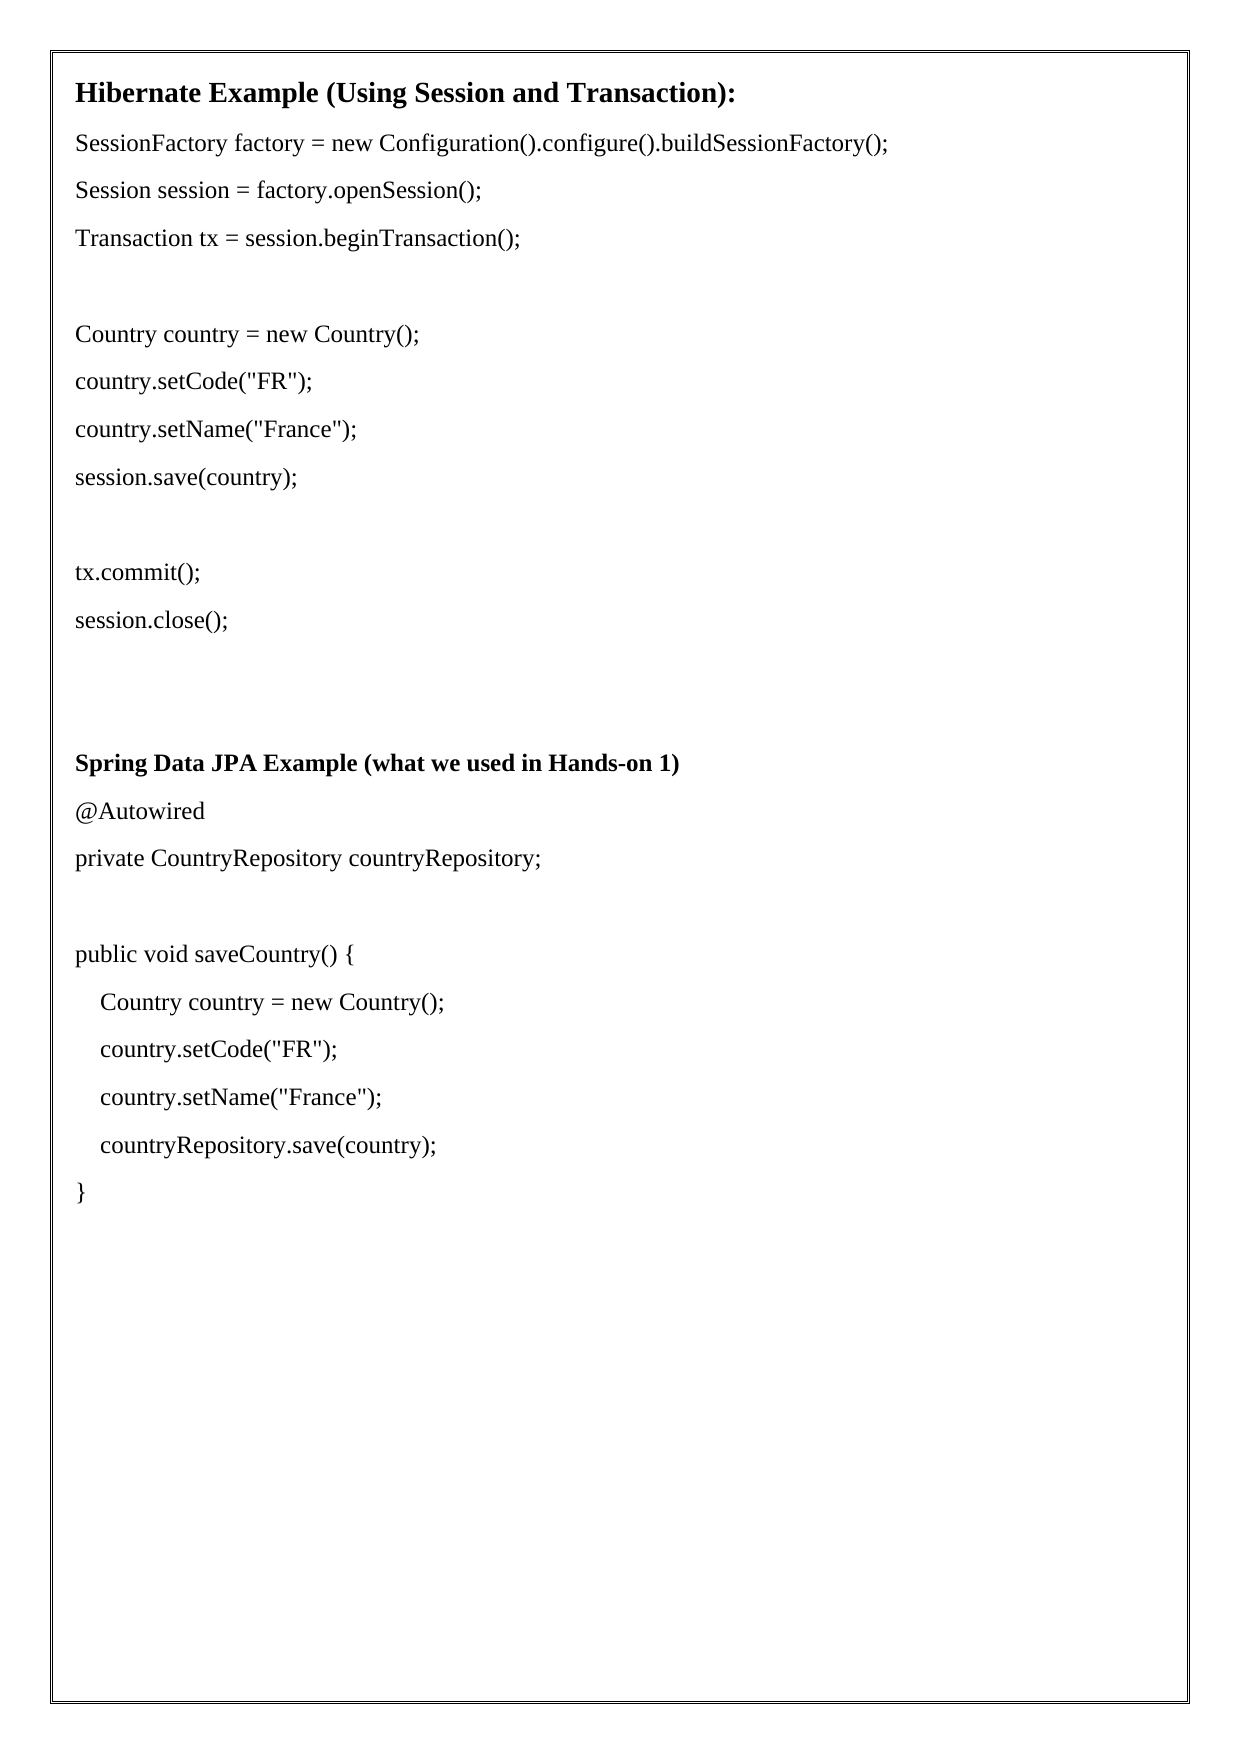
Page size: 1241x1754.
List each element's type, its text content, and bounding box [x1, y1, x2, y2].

text } [75, 1177, 1165, 1206]
text Session session = factory.openSession(); [75, 176, 1165, 204]
text session.save(country); [75, 462, 1165, 491]
text Country country = new Country(); [75, 319, 1165, 347]
text @Autowired [75, 796, 1165, 824]
text tx.commit(); [75, 557, 1165, 586]
text private CountryRepository countryRepository; [75, 843, 1165, 872]
text Hibernate Example (Using Session and Transaction): [75, 75, 1165, 108]
text country.setCode("FR"); [75, 366, 1165, 395]
text country.setName("France"); [75, 414, 1165, 443]
text Country country = new Country(); [75, 987, 1165, 1015]
text public void saveCountry() { [75, 939, 1165, 968]
text country.setName("France"); [75, 1082, 1165, 1111]
text Transaction tx = session.beginTransaction(); [75, 223, 1165, 252]
text Spring Data JPA Example (what we used in Hands-on 1) [75, 748, 1165, 777]
text country.setCode("FR"); [75, 1034, 1165, 1063]
text session.close(); [75, 605, 1165, 634]
text SessionFactory factory = new Configuration().configure().buildSessionFactory(); [75, 128, 1165, 157]
text countryRepository.save(country); [75, 1130, 1165, 1158]
